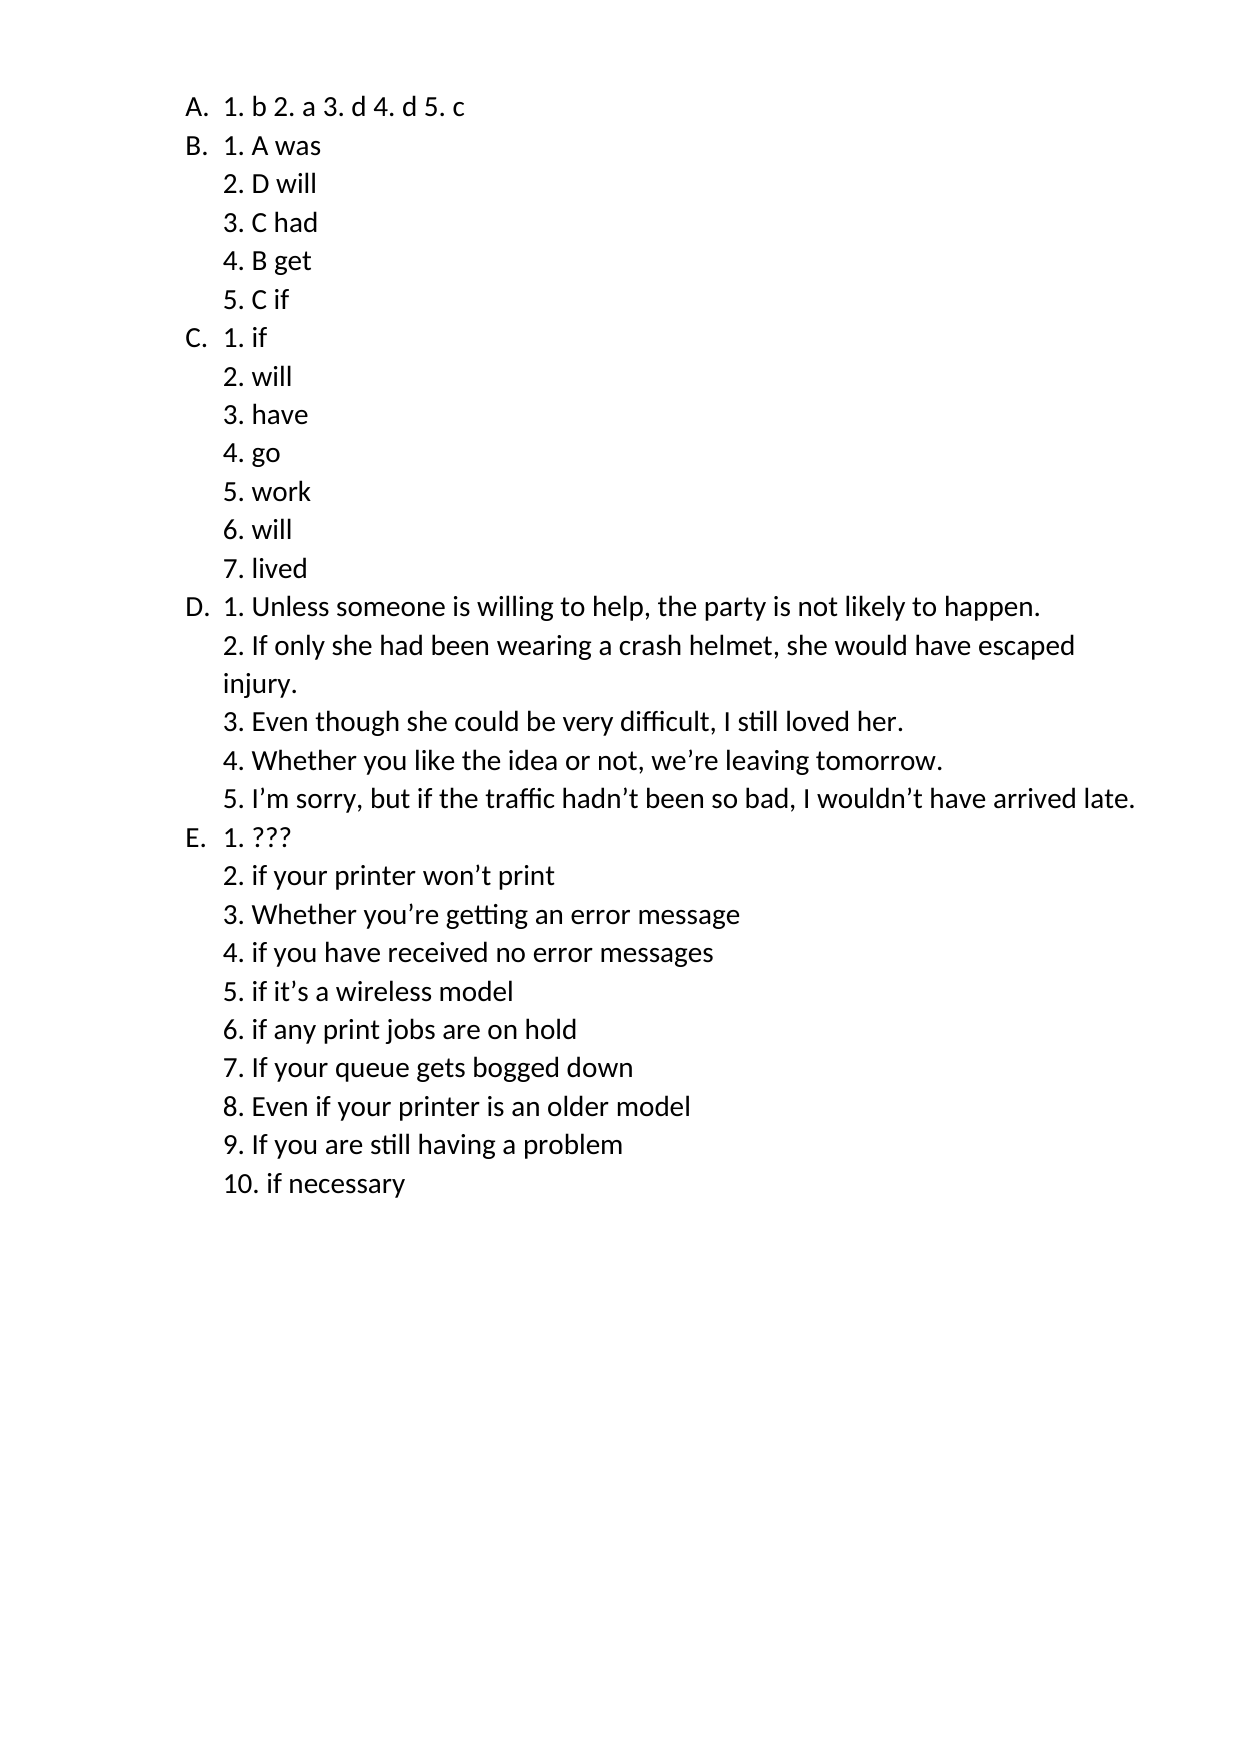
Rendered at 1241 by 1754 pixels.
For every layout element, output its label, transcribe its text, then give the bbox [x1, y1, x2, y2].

list 6. if any print jobs are on hold [223, 1011, 1152, 1047]
list 2. D will [223, 165, 1152, 201]
list 1. if [185, 319, 1152, 355]
list 9. If you are still having a problem [223, 1126, 1152, 1162]
list 4. go [223, 434, 1152, 470]
list 1. Unless someone is willing to help, the party is not likely to happen. [185, 588, 1152, 624]
list 3. C had [223, 204, 1152, 239]
list 5. work [223, 473, 1152, 508]
list 2. if your printer won’t print [223, 857, 1152, 893]
list 2. If only she had been wearing a crash helmet, she would have escaped injury. [223, 627, 1152, 701]
list 3. Whether you’re getting an error message [223, 896, 1152, 931]
list 6. will [223, 511, 1152, 547]
list 4. Whether you like the idea or not, we’re leaving tomorrow. [223, 742, 1152, 778]
list 2. will [223, 358, 1152, 393]
list 1. b 2. a 3. d 4. d 5. c [185, 88, 1152, 124]
list 4. B get [223, 242, 1152, 278]
list 1. A was [185, 127, 1152, 163]
list 7. lived [223, 550, 1152, 585]
list 5. if it’s a wireless model [223, 973, 1152, 1008]
list 10. if necessary [223, 1165, 1152, 1200]
list 3. have [223, 396, 1152, 432]
list 7. If your queue gets bogged down [223, 1049, 1152, 1085]
list 3. Even though she could be very difficult, I still loved her. [223, 703, 1152, 739]
list 4. if you have received no error messages [223, 934, 1152, 970]
list 5. C if [223, 281, 1152, 316]
list 1. ??? [185, 819, 1152, 854]
list 8. Even if your printer is an older model [223, 1088, 1152, 1123]
list 5. I’m sorry, but if the traffic hadn’t been so bad, I wouldn’t have arrived late. [223, 780, 1152, 816]
